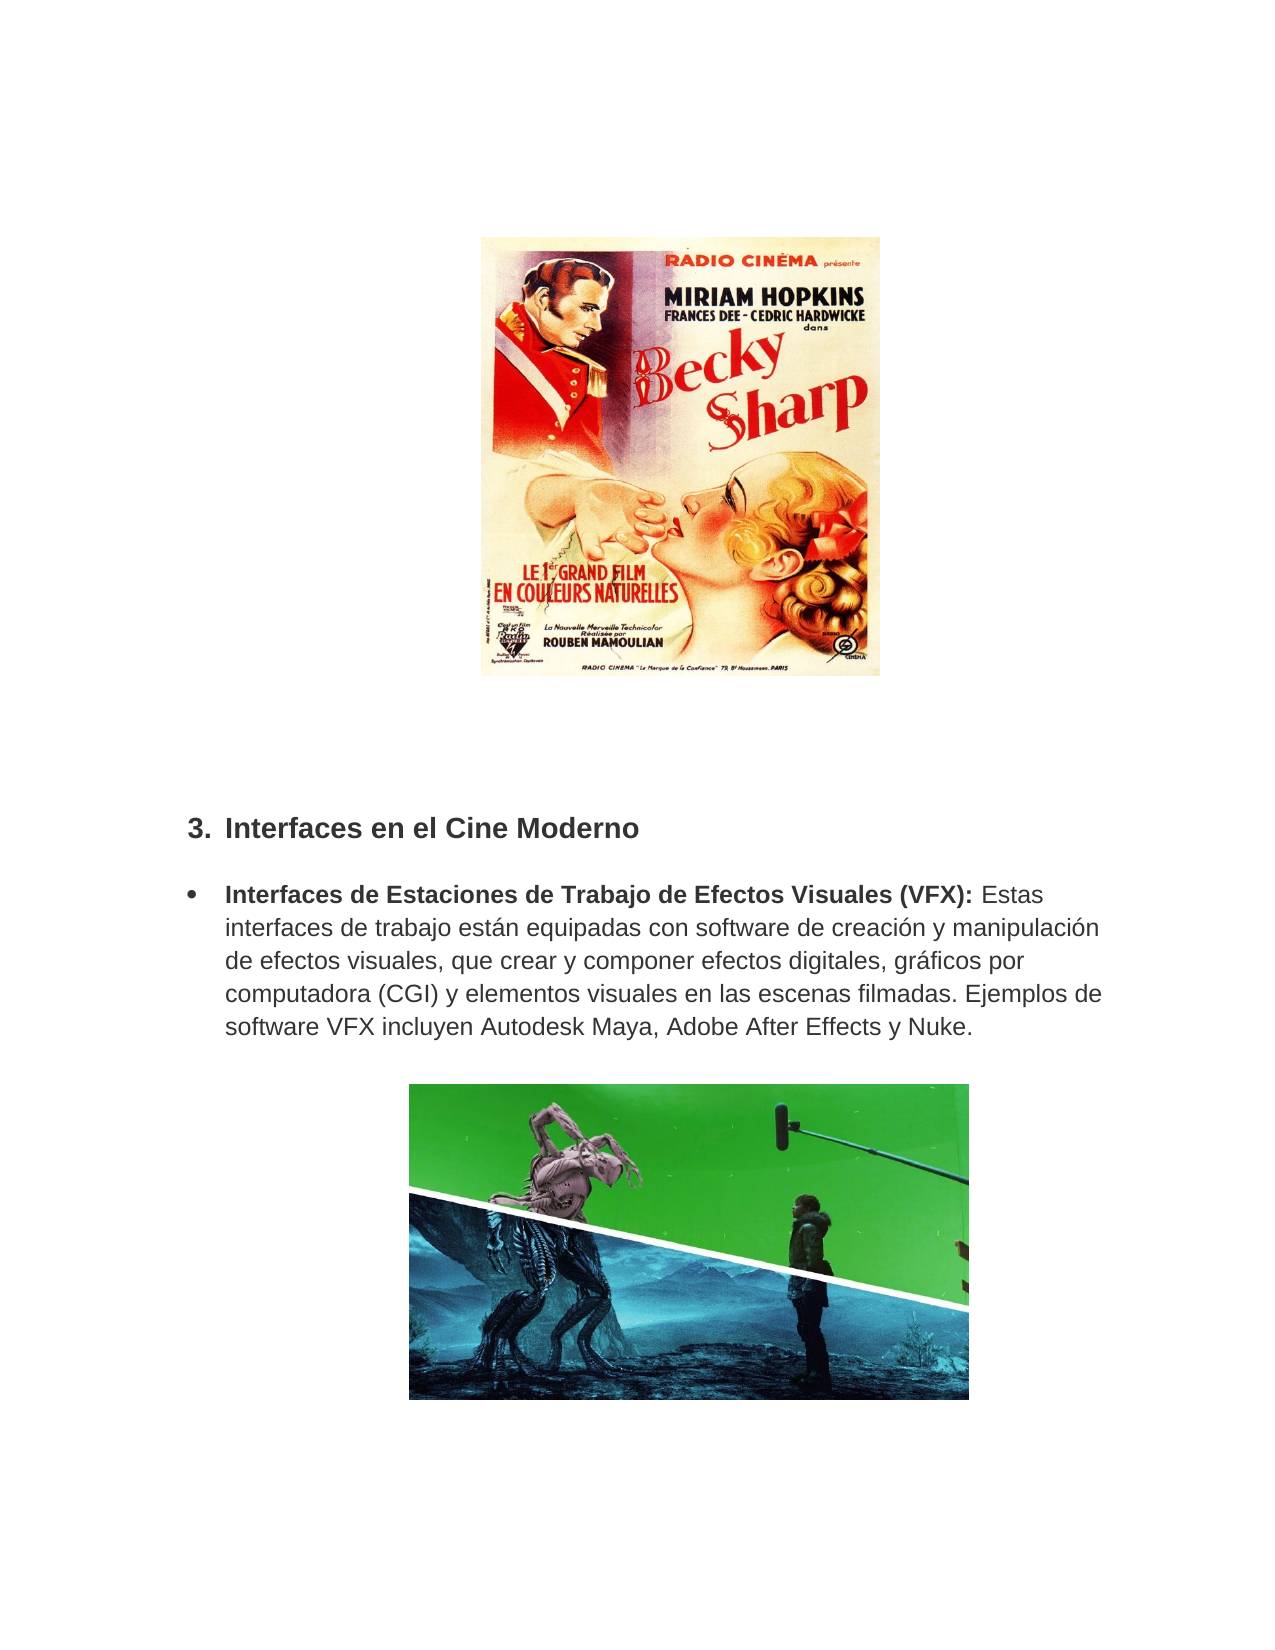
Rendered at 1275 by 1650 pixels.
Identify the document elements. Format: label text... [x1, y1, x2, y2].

list Interfaces en el Cine Moderno [187, 811, 1125, 845]
picture [481, 237, 880, 676]
list Interfaces de Estaciones de Trabajo de Efectos Visuales (VFX): Estas interfaces de trabajo están equipadas con software de creación y manipulación de efectos visuales, que crear y componer efectos digitales, gráficos por computadora (CGI) y elementos visuales en las escenas filmadas. Ejemplos de software VFX incluyen Autodesk Maya, Adobe After Effects y Nuke. [187, 880, 1125, 1041]
picture [409, 1084, 969, 1400]
